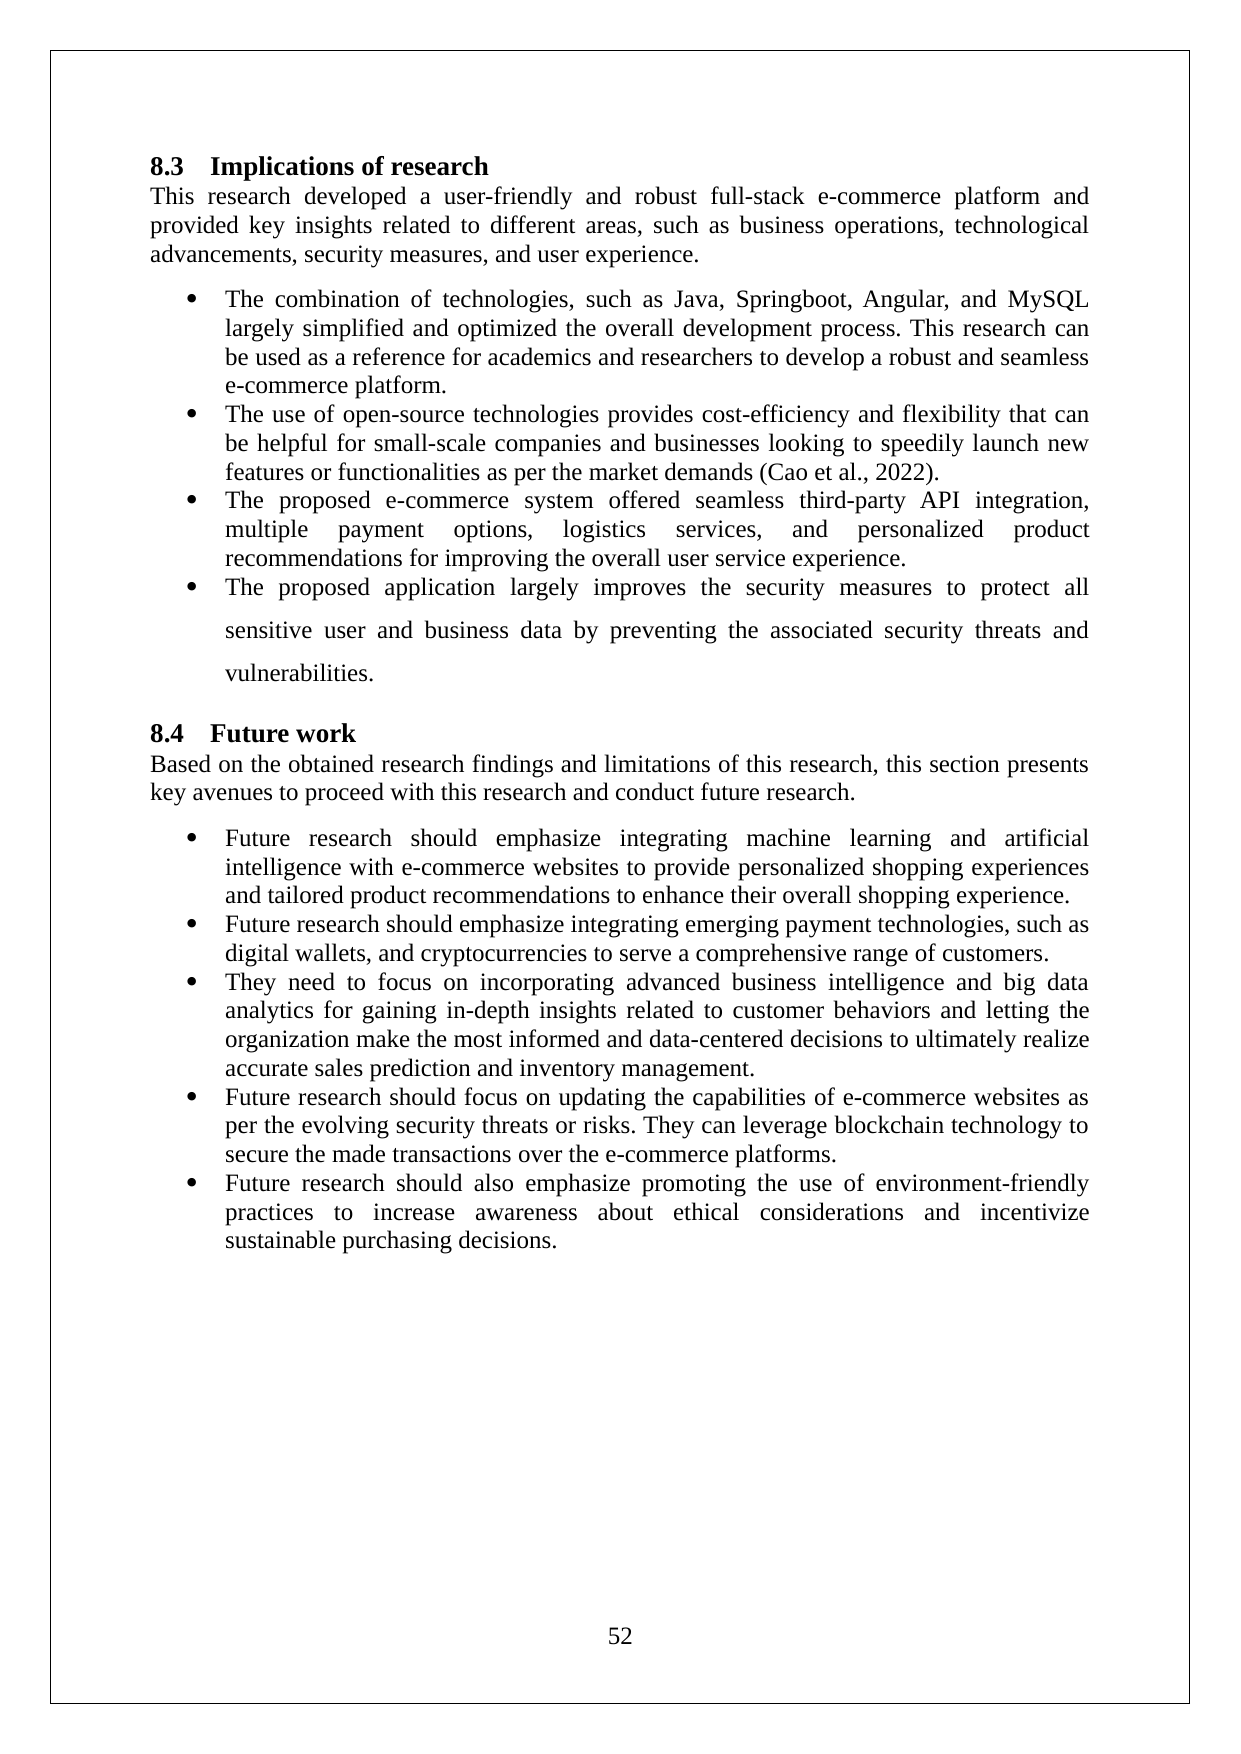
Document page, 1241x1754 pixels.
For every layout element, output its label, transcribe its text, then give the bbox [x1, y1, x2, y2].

list The use of open-source technologies provides cost-efficiency and flexibility that can be helpful for small-scale companies and businesses looking to speedily launch new features or functionalities as per the market demands (Cao et al., 2022). [187, 399, 1090, 485]
list Future research should focus on updating the capabilities of e-commerce websites as per the evolving security threats or risks. They can leverage blockchain technology to secure the made transactions over the e-commerce platforms. [187, 1082, 1090, 1168]
list Future research should also emphasize promoting the use of environment-friendly practices to increase awareness about ethical considerations and incentivize sustainable purchasing decisions. [187, 1168, 1090, 1254]
list They need to focus on incorporating advanced business intelligence and big data analytics for gaining in-depth insights related to customer behaviors and letting the organization make the most informed and data-centered decisions to ultimately realize accurate sales prediction and inventory management. [187, 967, 1090, 1082]
list Future research should emphasize integrating emerging payment technologies, such as digital wallets, and cryptocurrencies to serve a comprehensive range of customers. [187, 909, 1090, 967]
list The proposed e-commerce system offered seamless third-party API integration, multiple payment options, logistics services, and personalized product recommendations for improving the overall user service experience. [187, 485, 1090, 572]
list Future research should emphasize integrating machine learning and artificial intelligence with e-commerce websites to provide personalized shopping experiences and tailored product recommendations to enhance their overall shopping experience. [187, 823, 1090, 909]
subtitle Implications of research [150, 150, 1090, 181]
text Based on the obtained research findings and limitations of this research, this section presents key avenues to proceed with this research and conduct future research. [150, 749, 1090, 806]
list The proposed application largely improves the security measures to protect all sensitive user and business data by preventing the associated security threats and vulnerabilities. [187, 572, 1090, 687]
list The combination of technologies, such as Java, Springboot, Angular, and MySQL largely simplified and optimized the overall development process. This research can be used as a reference for academics and researchers to develop a robust and seamless e-commerce platform. [187, 284, 1090, 399]
text This research developed a user-friendly and robust full-stack e-commerce platform and provided key insights related to different areas, such as business operations, technological advancements, security measures, and user experience. [150, 181, 1090, 267]
subtitle Future work [150, 718, 1090, 749]
